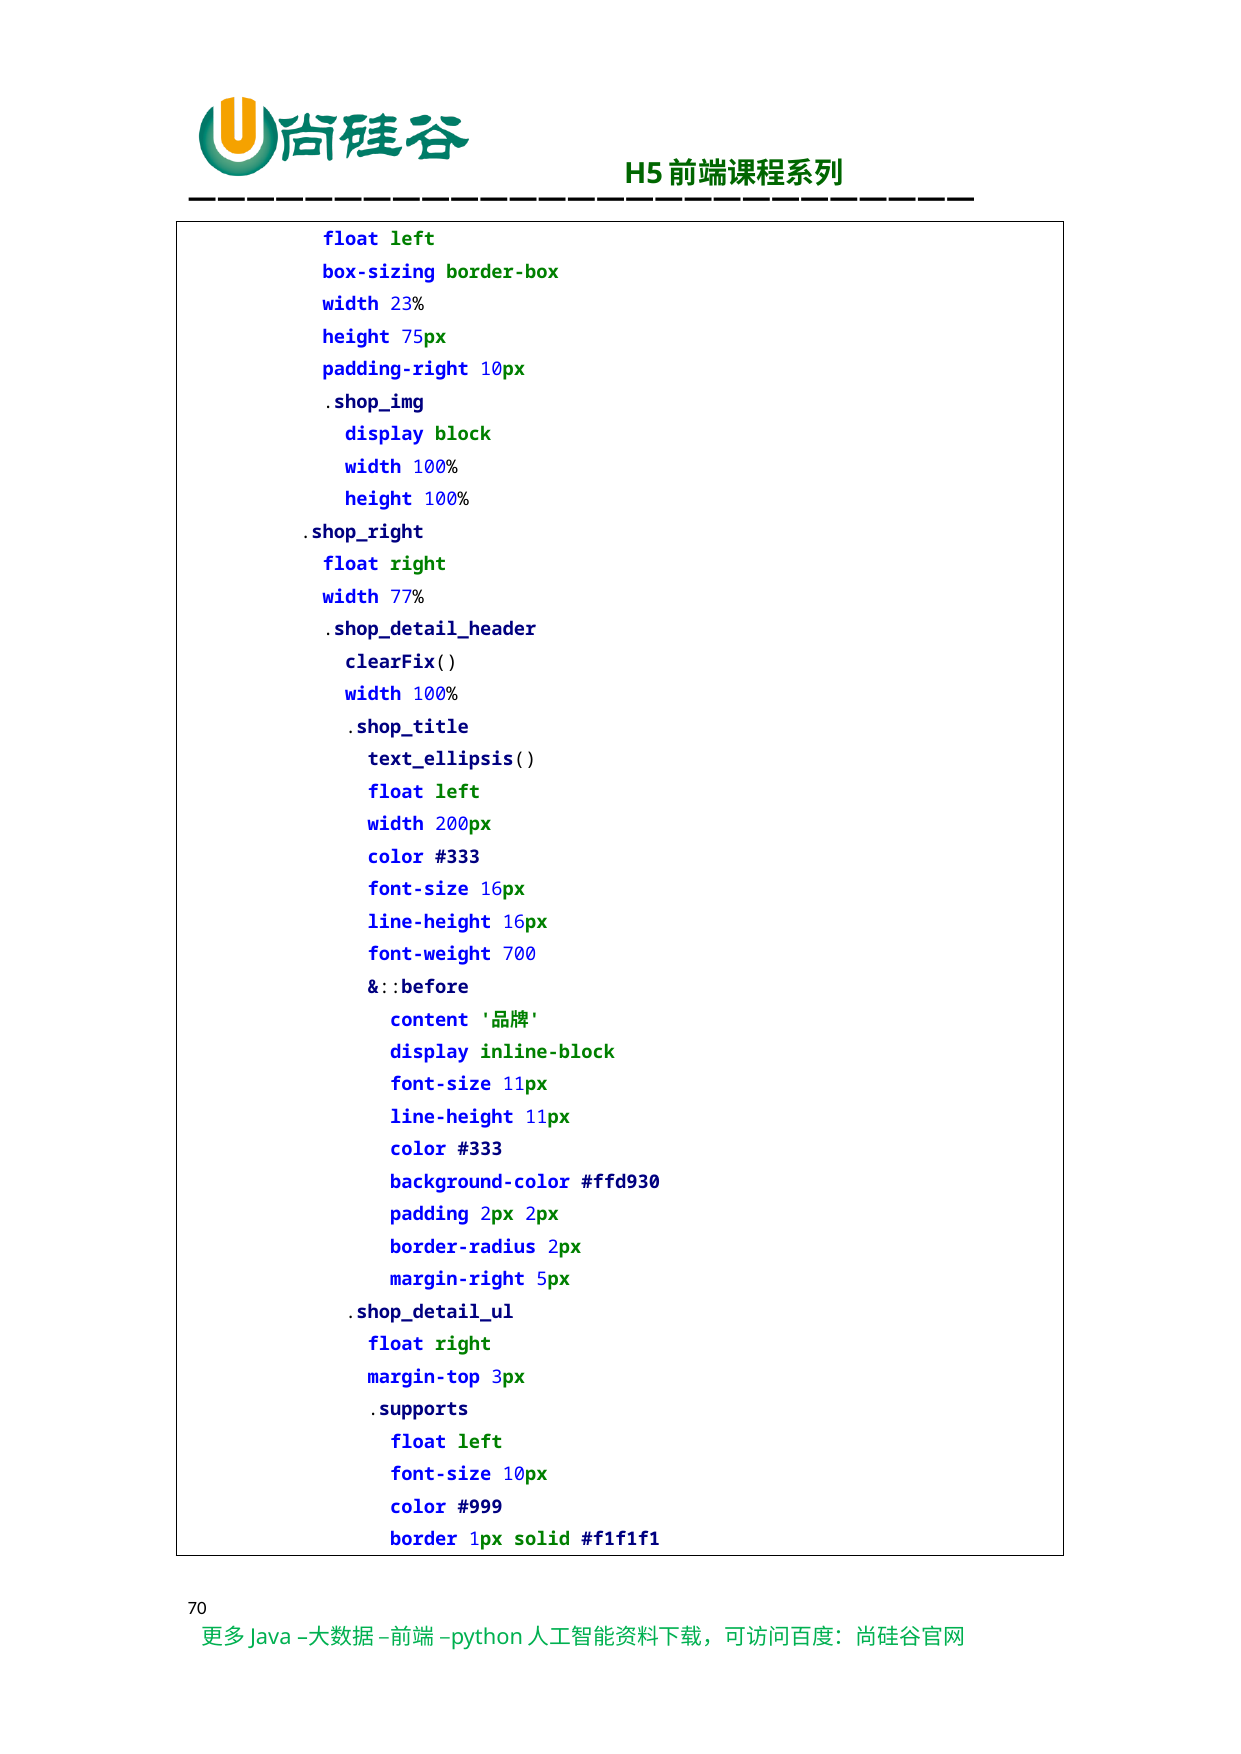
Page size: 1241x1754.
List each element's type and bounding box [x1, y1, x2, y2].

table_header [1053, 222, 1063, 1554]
picture [187, 88, 476, 184]
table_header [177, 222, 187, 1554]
